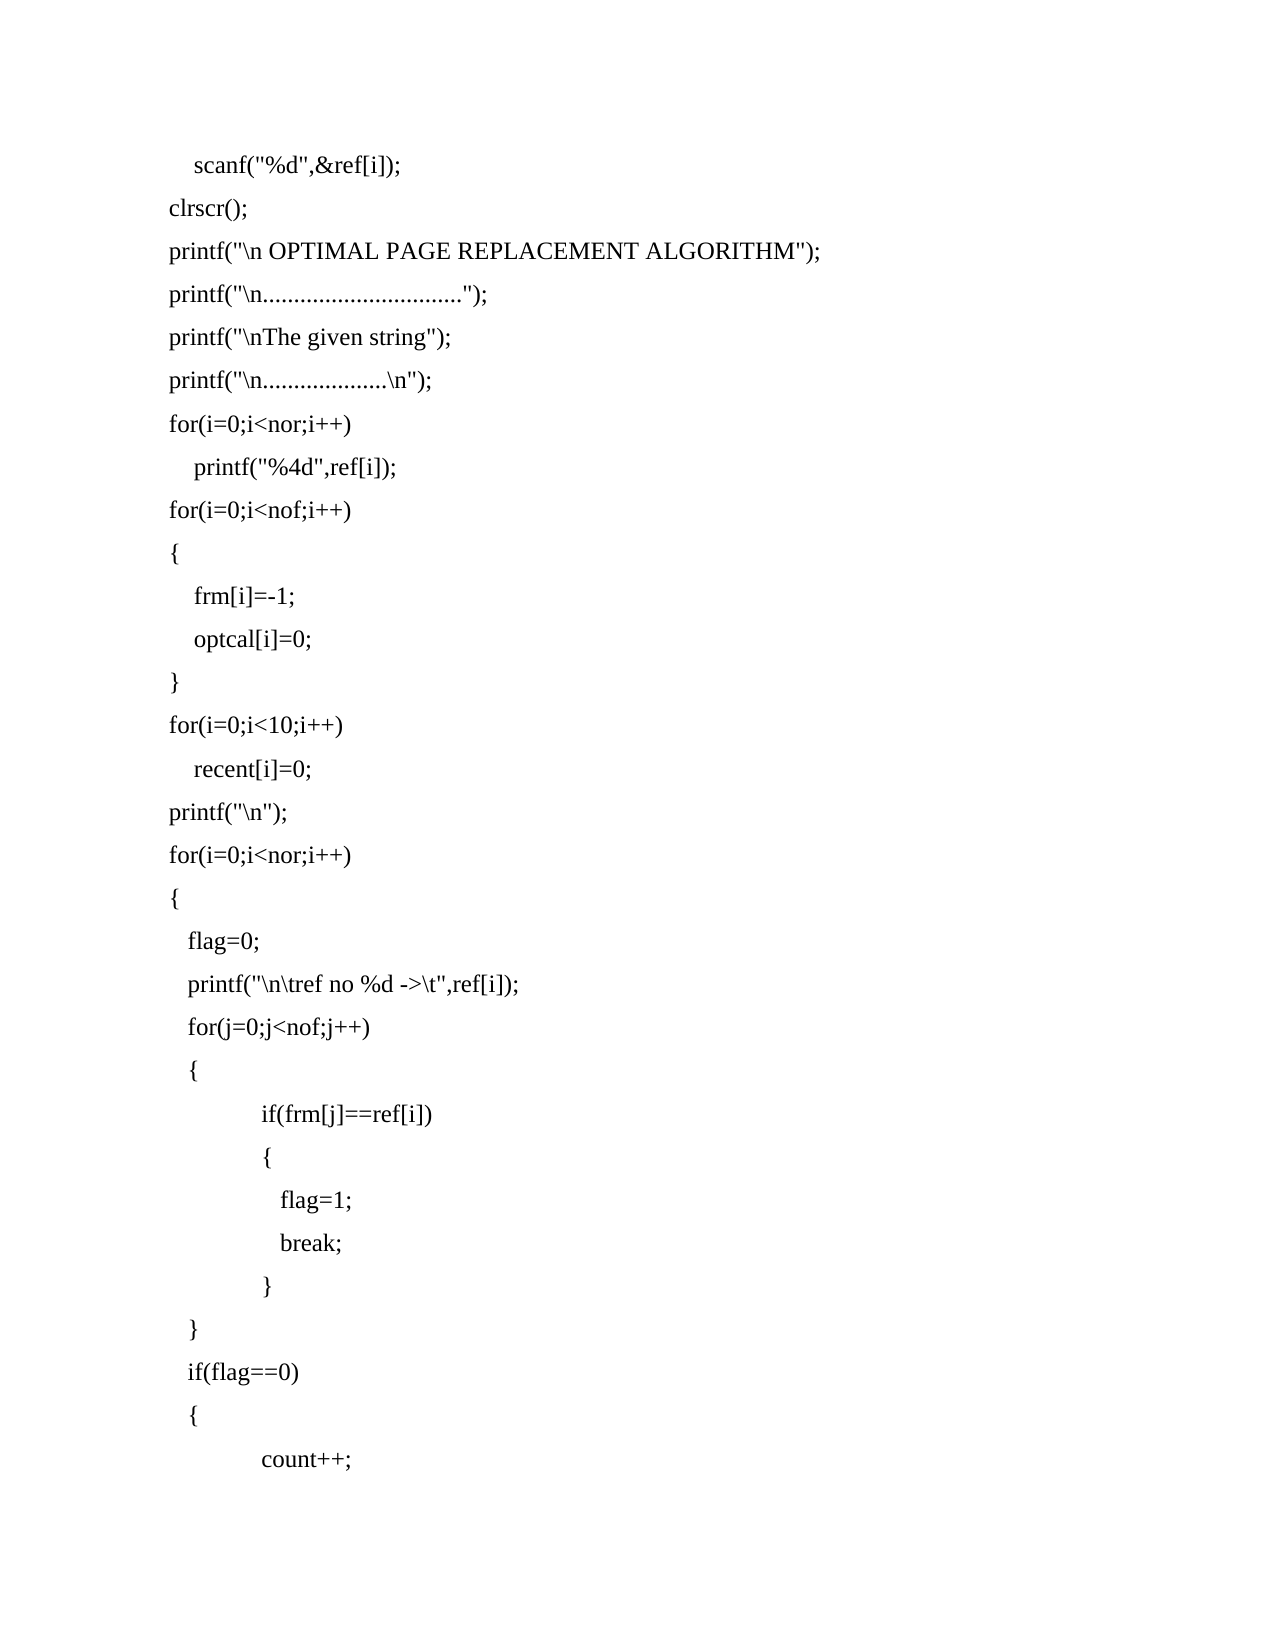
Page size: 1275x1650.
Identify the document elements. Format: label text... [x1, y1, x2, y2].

text printf("\n....................\n"); [150, 366, 1125, 394]
text { [150, 1401, 1125, 1429]
text printf("\n OPTIMAL PAGE REPLACEMENT ALGORITHM"); [150, 236, 1125, 265]
text for(i=0;i<10;i++) [150, 711, 1125, 739]
text { [150, 538, 1125, 567]
text clrscr(); [150, 193, 1125, 222]
text if(flag==0) [150, 1357, 1125, 1386]
text printf("\n"); [150, 797, 1125, 826]
text printf("\n................................"); [150, 279, 1125, 308]
text { [150, 883, 1125, 912]
text } [150, 667, 1125, 696]
text for(i=0;i<nor;i++) [150, 409, 1125, 437]
text count++; [150, 1444, 1125, 1472]
text recent[i]=0; [150, 754, 1125, 782]
text for(i=0;i<nof;i++) [150, 495, 1125, 524]
text printf("\n\tref no %d ->\t",ref[i]); [150, 969, 1125, 998]
text for(i=0;i<nor;i++) [150, 840, 1125, 869]
text { [150, 1142, 1125, 1171]
text if(frm[j]==ref[i]) [150, 1099, 1125, 1127]
text { [150, 1056, 1125, 1084]
text flag=0; [150, 926, 1125, 955]
text printf("%4d",ref[i]); [150, 452, 1125, 481]
text for(j=0;j<nof;j++) [150, 1012, 1125, 1041]
text printf("\nThe given string"); [150, 322, 1125, 351]
text } [150, 1314, 1125, 1343]
text flag=1; [150, 1185, 1125, 1214]
text } [150, 1271, 1125, 1300]
text frm[i]=-1; [150, 581, 1125, 610]
text scanf("%d",&ref[i]); [150, 150, 1125, 179]
text optcal[i]=0; [150, 624, 1125, 653]
text break; [150, 1228, 1125, 1257]
